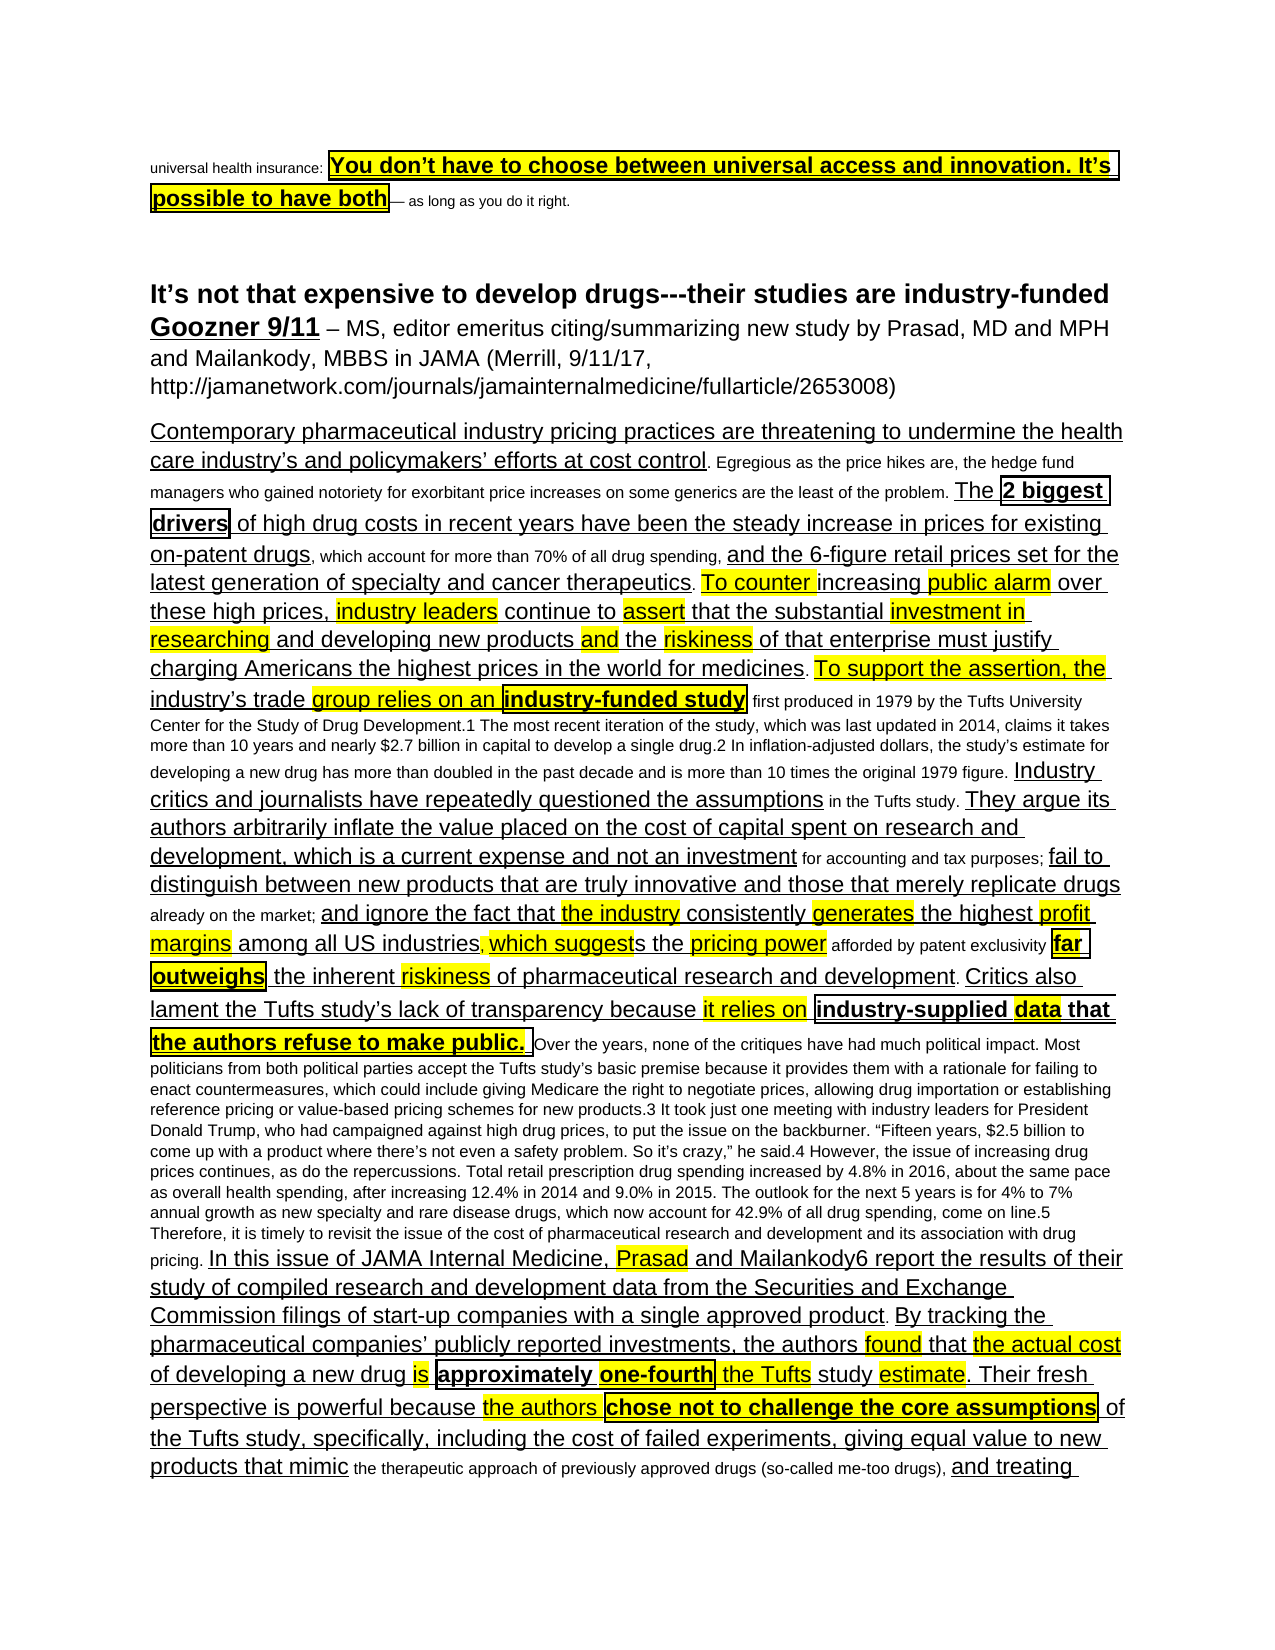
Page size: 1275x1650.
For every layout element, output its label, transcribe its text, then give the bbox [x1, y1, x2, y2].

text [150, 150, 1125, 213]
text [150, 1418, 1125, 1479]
text Goozner 9/11 – MS, editor emeritus citing/summarizing new study by Prasad, MD and MPH and Mailankody, MBBS in JAMA (Merrill, 9/11/17, http://jamanetwork.com/journals/jamainternalmedicine/fullarticle/2653008) [150, 311, 1125, 399]
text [150, 418, 1125, 1417]
subtitle It’s not that expensive to develop drugs---their studies are industry-funded [150, 278, 1125, 309]
